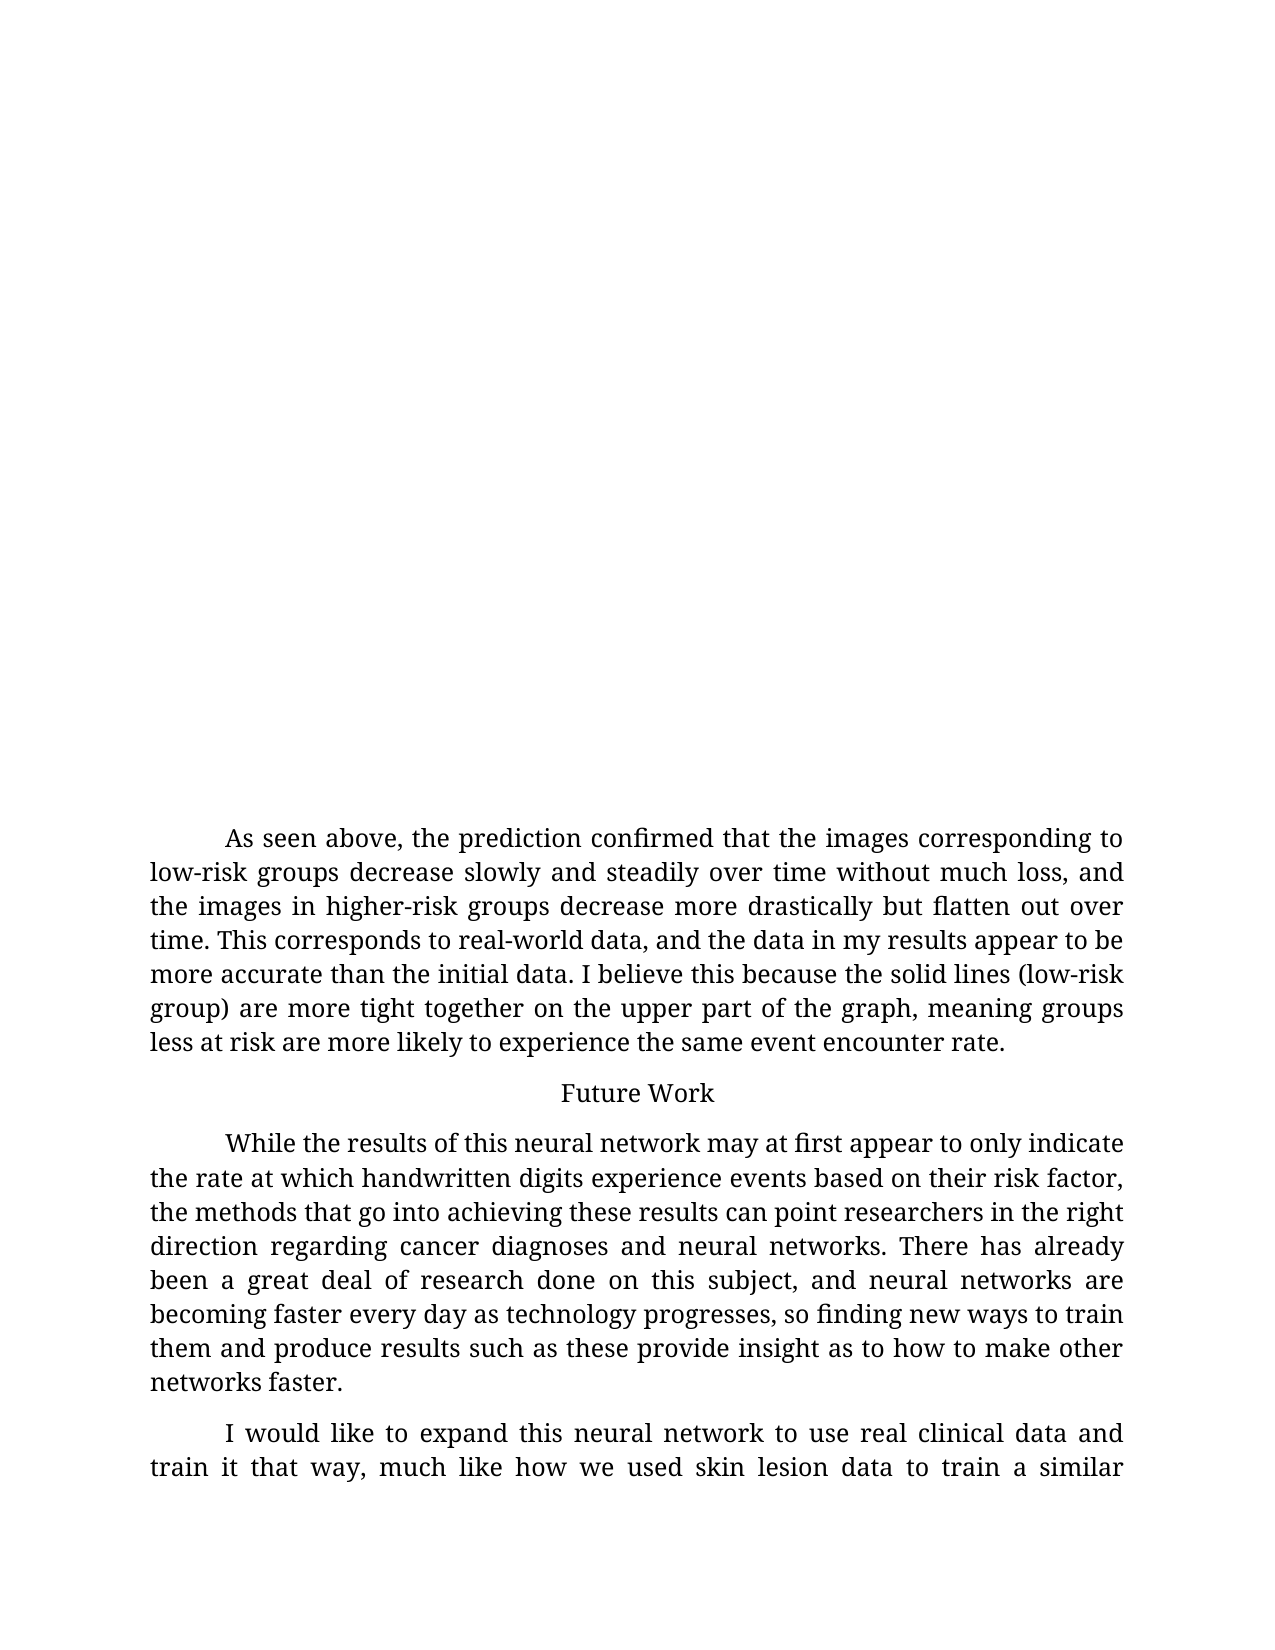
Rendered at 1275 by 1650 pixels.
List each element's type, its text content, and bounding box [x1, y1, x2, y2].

text Future Work [150, 1075, 1125, 1109]
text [150, 1415, 1125, 1483]
text As seen above, the prediction confirmed that the images corresponding to low-risk groups decrease slowly and steadily over time without much loss, and the images in higher-risk groups decrease more drastically but flatten out over time. This corresponds to real-world data, and the data in my results appear to be more accurate than the initial data. I believe this because the solid lines (low-risk group) are more tight together on the upper part of the graph, meaning groups less at risk are more likely to experience the same event encounter rate. [150, 820, 1125, 1059]
text While the results of this neural network may at first appear to only indicate the rate at which handwritten digits experience events based on their risk factor, the methods that go into achieving these results can point researchers in the right direction regarding cancer diagnoses and neural networks. There has already been a great deal of research done on this subject, and neural networks are becoming faster every day as technology progresses, so finding new ways to train them and produce results such as these provide insight as to how to make other networks faster. [150, 1126, 1125, 1399]
